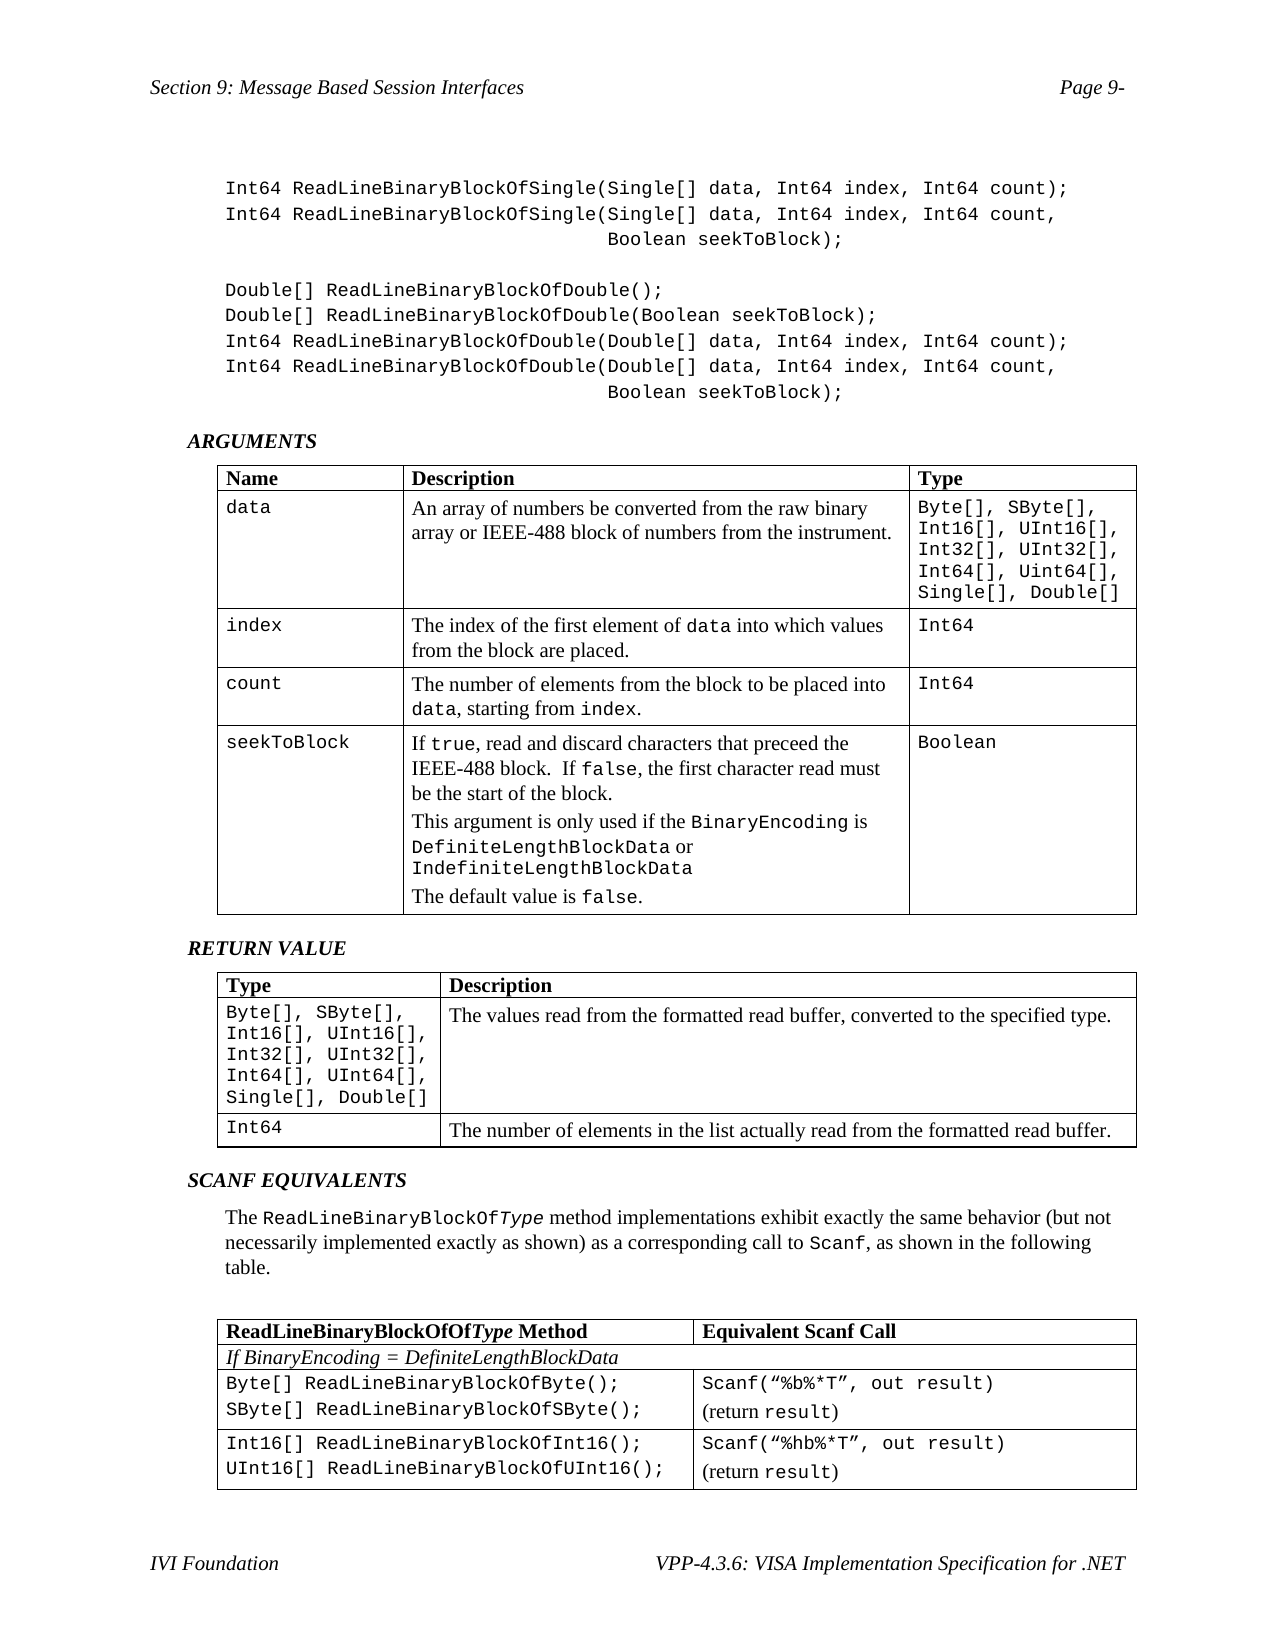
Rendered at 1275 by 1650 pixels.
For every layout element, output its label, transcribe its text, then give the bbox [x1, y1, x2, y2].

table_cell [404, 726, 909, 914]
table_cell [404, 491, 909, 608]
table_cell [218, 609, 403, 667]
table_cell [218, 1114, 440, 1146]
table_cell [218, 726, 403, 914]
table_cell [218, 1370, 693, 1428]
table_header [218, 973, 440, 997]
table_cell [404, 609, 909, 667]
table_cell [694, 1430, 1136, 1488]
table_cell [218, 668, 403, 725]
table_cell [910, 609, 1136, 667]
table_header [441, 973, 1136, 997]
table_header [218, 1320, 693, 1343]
subtitle ScanF Equivalents [187, 1168, 1125, 1192]
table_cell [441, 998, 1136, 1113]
text The ReadLineBinaryBlockOfType method implementations exhibit exactly the same behavior (but not necessarily implemented exactly as shown) as a corresponding call to Scanf, as shown in the following table. [225, 1205, 1125, 1279]
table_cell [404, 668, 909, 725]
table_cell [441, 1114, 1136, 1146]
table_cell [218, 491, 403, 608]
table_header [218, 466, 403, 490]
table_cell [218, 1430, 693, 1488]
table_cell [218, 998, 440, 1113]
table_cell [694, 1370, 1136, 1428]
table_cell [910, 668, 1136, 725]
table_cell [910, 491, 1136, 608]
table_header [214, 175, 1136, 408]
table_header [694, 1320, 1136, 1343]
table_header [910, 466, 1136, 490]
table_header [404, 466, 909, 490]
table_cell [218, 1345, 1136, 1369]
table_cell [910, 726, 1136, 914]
subtitle Arguments [187, 429, 1125, 453]
subtitle RETURN Value [187, 936, 1125, 960]
